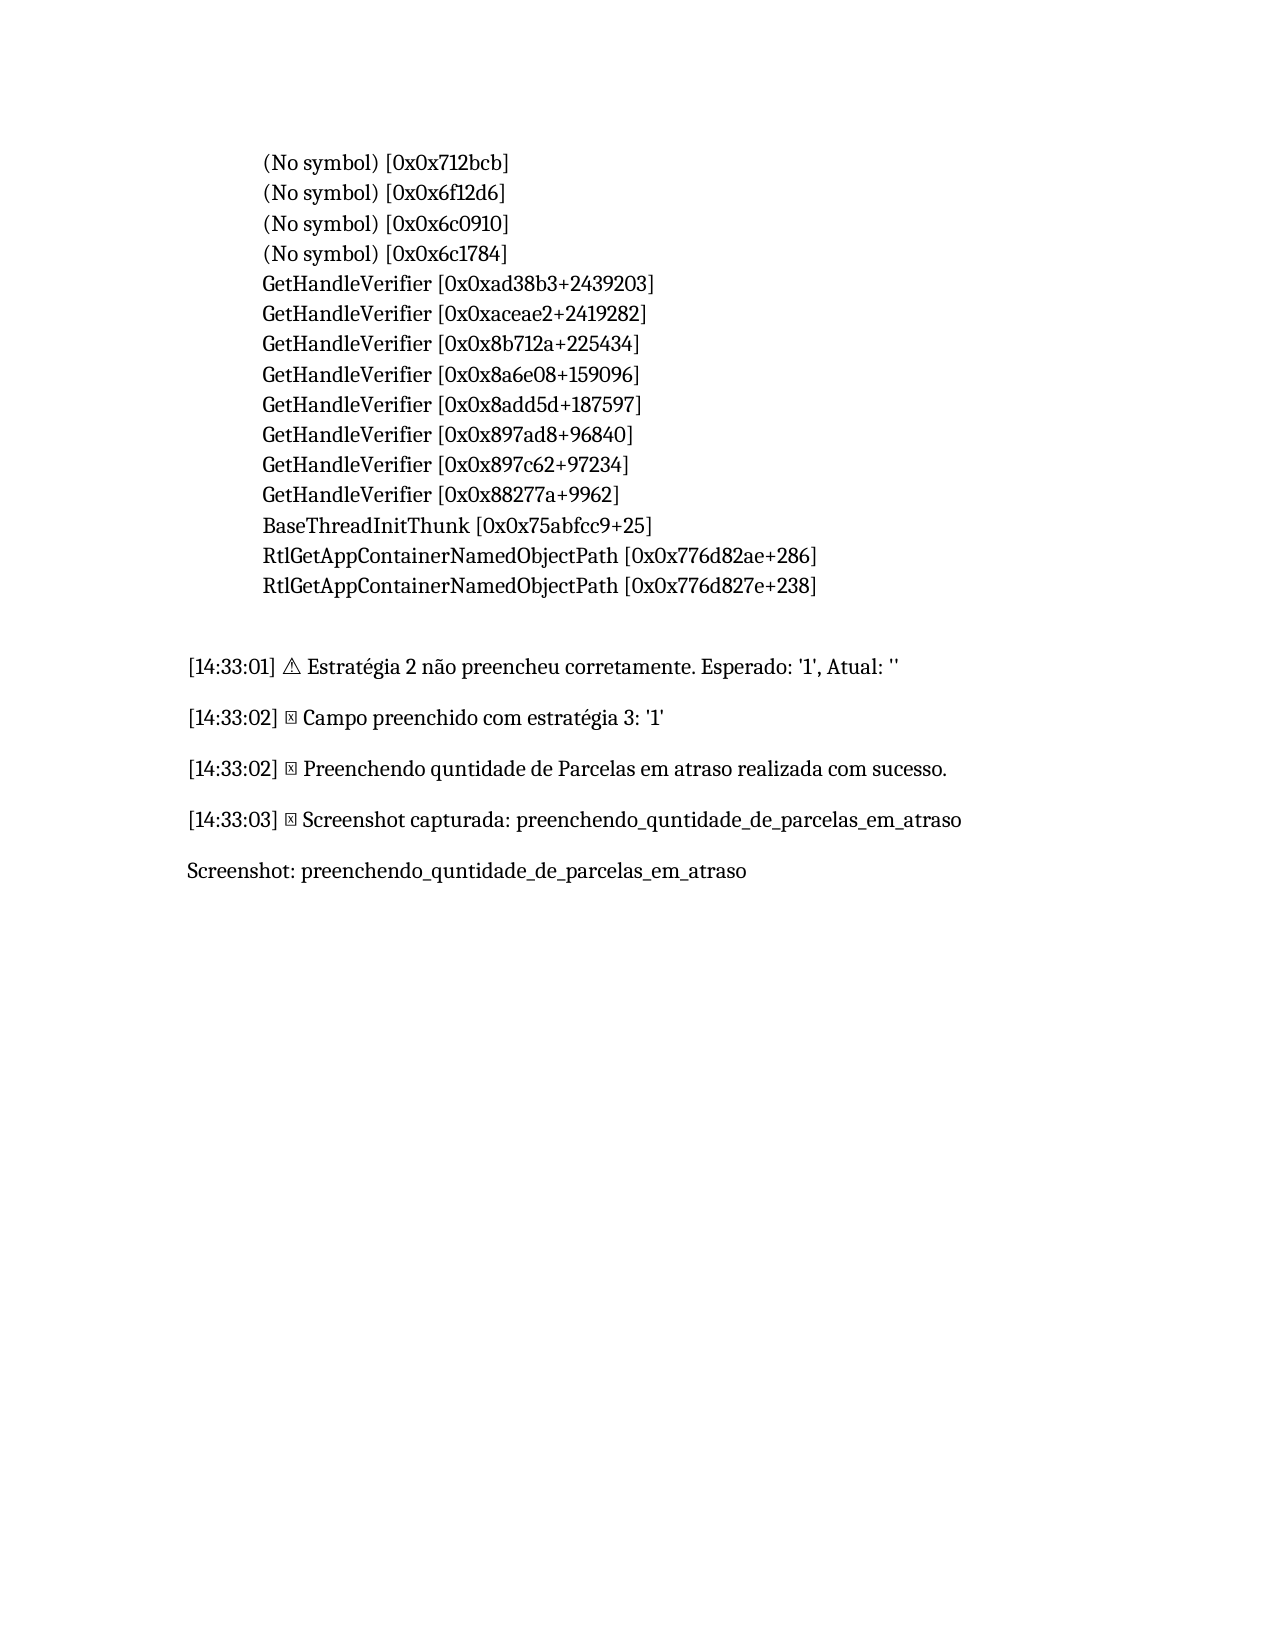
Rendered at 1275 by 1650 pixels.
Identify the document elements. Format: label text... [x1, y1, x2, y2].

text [187, 150, 1087, 629]
text [14:33:03] 📸 Screenshot capturada: preenchendo_quntidade_de_parcelas_em_atraso [187, 807, 1087, 834]
text [14:33:02] ✅ Preenchendo quntidade de Parcelas em atraso realizada com sucesso. [187, 756, 1087, 783]
text [14:33:01] ⚠️ Estratégia 2 não preencheu corretamente. Esperado: '1', Atual: '' [187, 654, 1087, 681]
text [14:33:02] ✅ Campo preenchido com estratégia 3: '1' [187, 705, 1087, 732]
text Screenshot: preenchendo_quntidade_de_parcelas_em_atraso [187, 858, 1087, 885]
